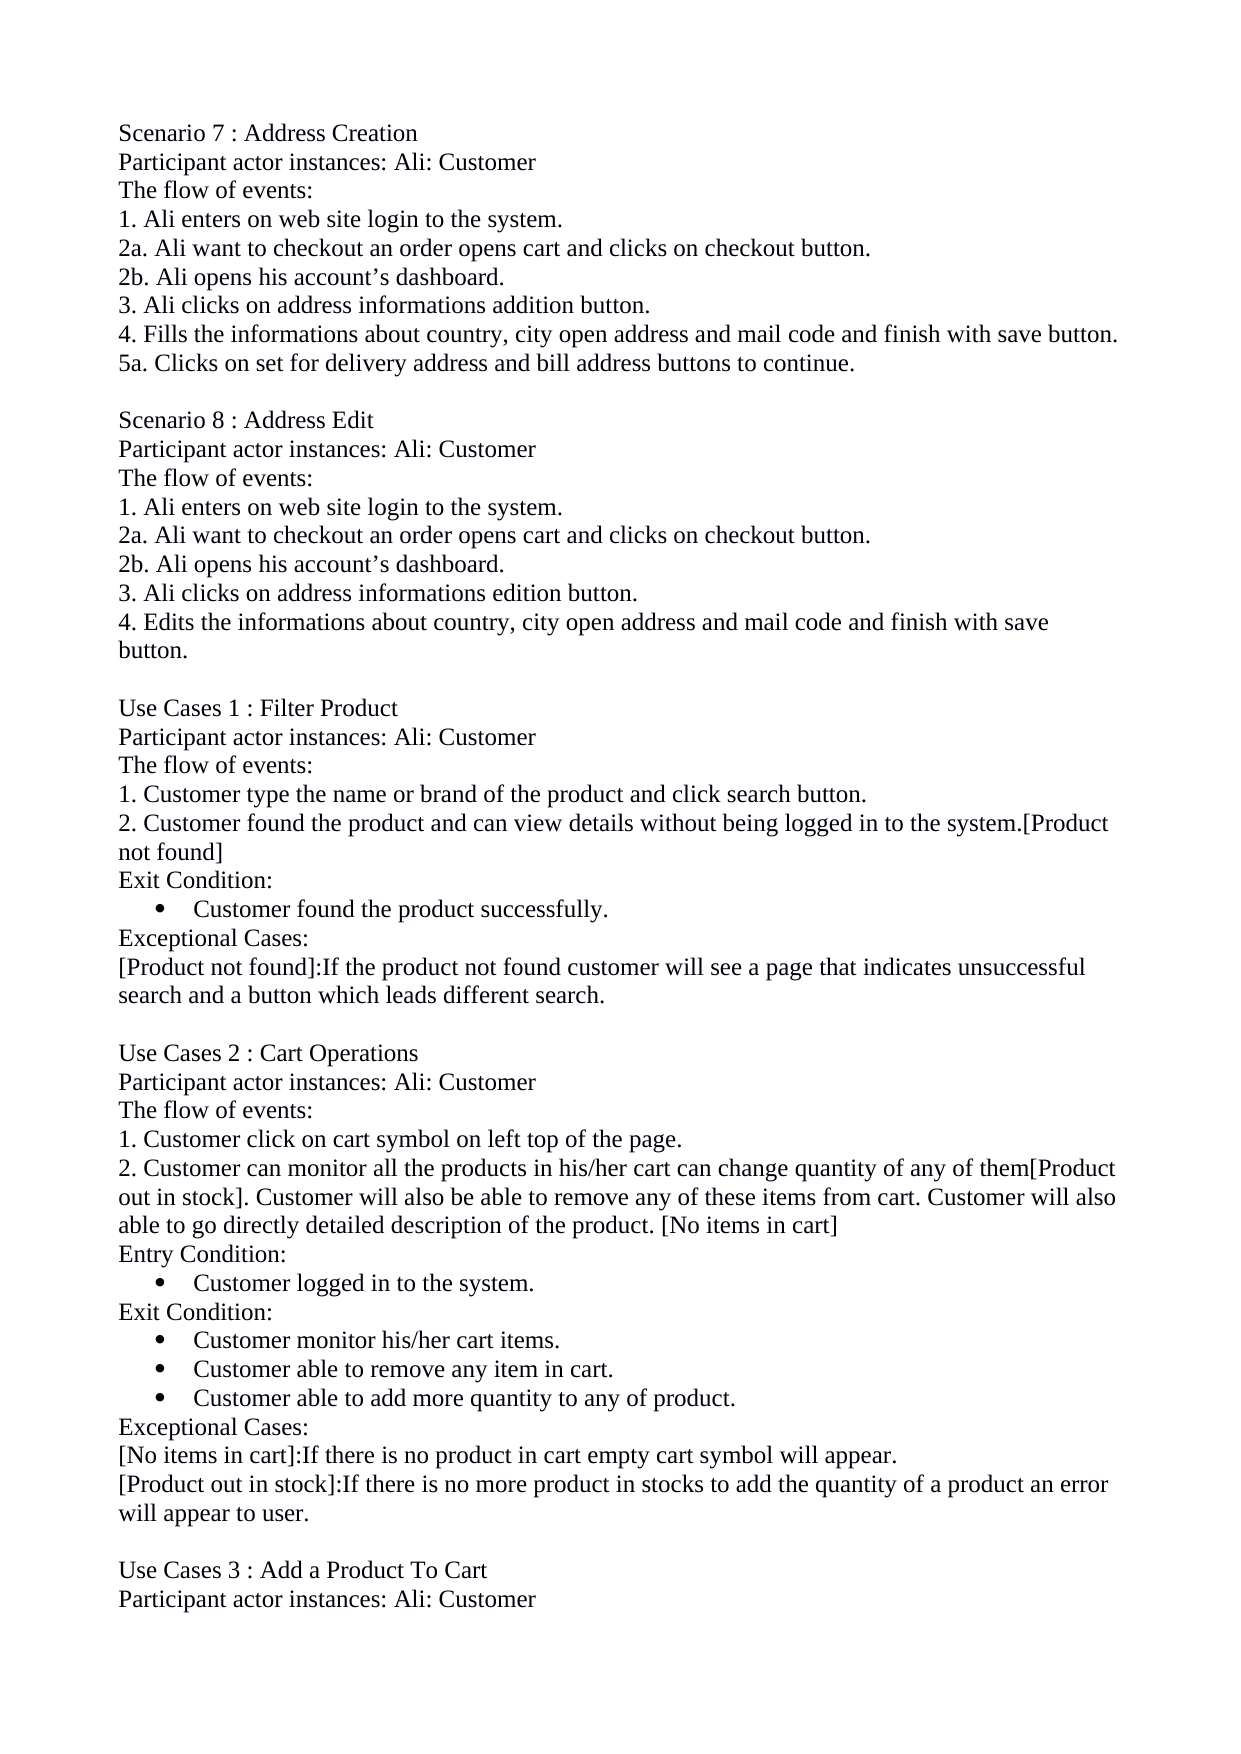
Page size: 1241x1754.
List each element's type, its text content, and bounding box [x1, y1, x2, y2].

text Exit Condition: [118, 866, 1122, 894]
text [118, 204, 1122, 233]
text 3. Ali clicks on address informations edition button. [118, 578, 1122, 607]
text 2b. Ali opens his account’s dashboard. [118, 262, 1122, 291]
text Use Cases 1 : Filter Product [118, 693, 1122, 722]
text Participant actor instances: Ali: Customer [118, 434, 1122, 463]
text Participant actor instances: Ali: Customer [118, 1584, 1122, 1613]
text 4. Fills the informations about country, city open address and mail code and finish with save button. [118, 319, 1122, 348]
list Customer monitor his/her cart items. [156, 1326, 1122, 1354]
text The flow of events: [118, 1096, 1122, 1124]
text The flow of events: [118, 463, 1122, 492]
text Participant actor instances: Ali: Customer [118, 1067, 1122, 1096]
text Use Cases 3 : Add a Product To Cart [118, 1556, 1122, 1584]
text Scenario 8 : Address Edit [118, 406, 1122, 434]
text Exit Condition: [118, 1297, 1122, 1326]
text Participant actor instances: Ali: Customer [118, 147, 1122, 176]
text Exceptional Cases: [118, 1412, 1122, 1441]
text 3. Ali clicks on address informations addition button. [118, 291, 1122, 319]
text Scenario 7 : Address Creation [118, 118, 1122, 147]
list Customer logged in to the system. [156, 1268, 1122, 1297]
text The flow of events: [118, 176, 1122, 204]
list Customer able to remove any item in cart. [156, 1354, 1122, 1383]
text 4. Edits the informations about country, city open address and mail code and finish with save button. [118, 607, 1122, 664]
text 2b. Ali opens his account’s dashboard. [118, 549, 1122, 578]
text Entry Condition: [118, 1239, 1122, 1268]
text 1. Customer click on cart symbol on left top of the page. [118, 1124, 1122, 1153]
text 1. Customer type the name or brand of the product and click search button. [118, 779, 1122, 808]
text 2a. Ali want to checkout an order opens cart and clicks on checkout button. [118, 233, 1122, 262]
text 2a. Ali want to checkout an order opens cart and clicks on checkout button. [118, 521, 1122, 549]
text [No items in cart]:If there is no product in cart empty cart symbol will appear. [118, 1441, 1122, 1469]
text 5a. Clicks on set for delivery address and bill address buttons to continue. [118, 348, 1122, 377]
text 2. Customer can monitor all the products in his/her cart can change quantity of any of them[Product out in stock]. Customer will also be able to remove any of these items from cart. Customer will also able to go directly detailed description of the product. [No items in cart] [118, 1153, 1122, 1239]
list Customer able to add more quantity to any of product. [156, 1383, 1122, 1412]
text [Product out in stock]:If there is no more product in stocks to add the quantity of a product an error will appear to user. [118, 1469, 1122, 1527]
text The flow of events: [118, 751, 1122, 779]
list Customer found the product successfully. [156, 894, 1122, 923]
text 1. Ali enters on web site login to the system. [118, 492, 1122, 521]
text Use Cases 2 : Cart Operations [118, 1038, 1122, 1067]
text Participant actor instances: Ali: Customer [118, 722, 1122, 751]
text 2. Customer found the product and can view details without being logged in to the system.[Product not found] [118, 808, 1122, 866]
text [Product not found]:If the product not found customer will see a page that indicates unsuccessful search and a button which leads different search. [118, 952, 1122, 1009]
text Exceptional Cases: [118, 923, 1122, 952]
